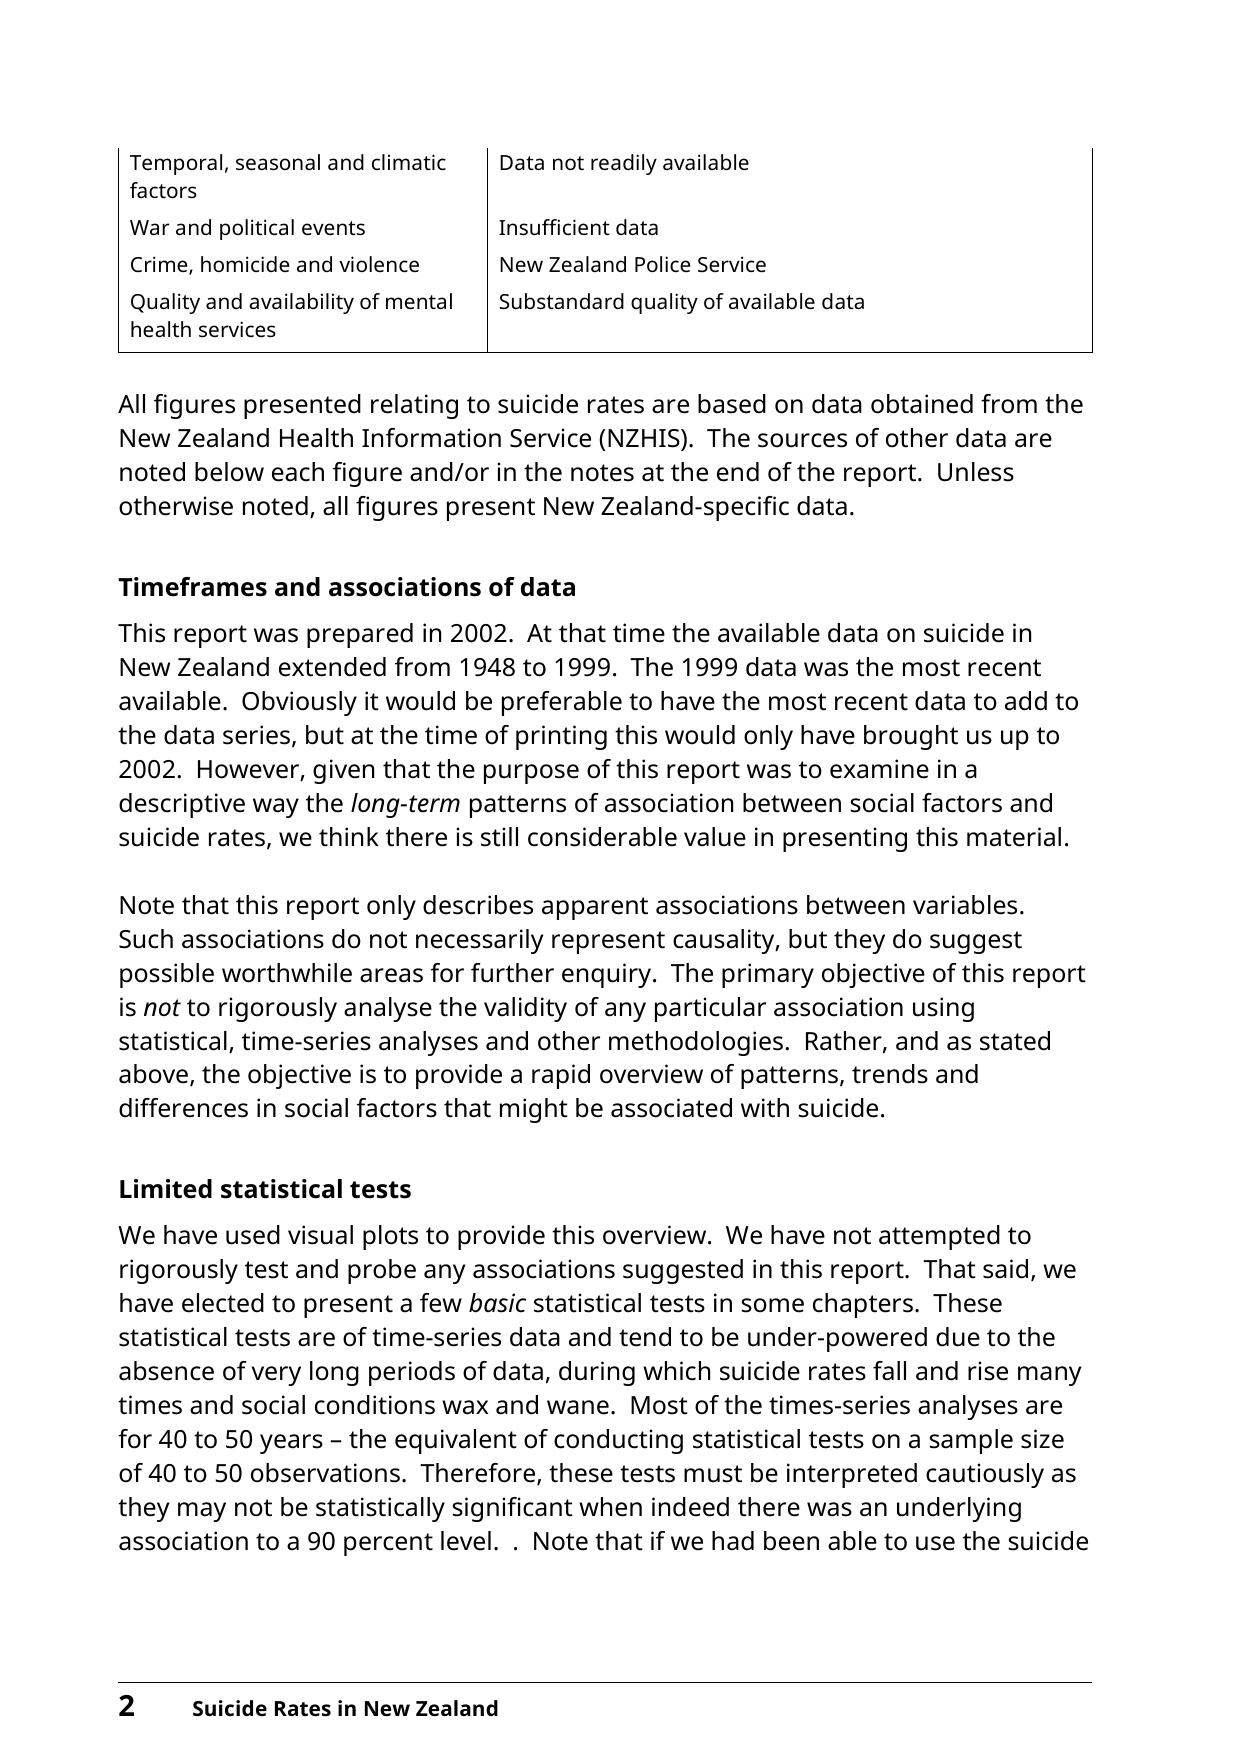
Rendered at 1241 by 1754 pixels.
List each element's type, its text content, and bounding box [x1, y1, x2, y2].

table_cell New Zealand Police Service [488, 250, 1092, 287]
text This report was prepared in 2002. At that time the available data on suicide in New Zealand extended from 1948 to 1999. The 1999 data was the most recent available. Obviously it would be preferable to have the most recent data to add to the data series, but at the time of printing this would only have brought us up to 2002. However, given that the purpose of this report was to examine in a descriptive way the long-term patterns of association between social factors and suicide rates, we think there is still considerable value in presenting this material. [118, 616, 1092, 854]
table_cell War and political events [119, 213, 487, 250]
table_cell Insufficient data [488, 213, 1092, 250]
table_cell Crime, homicide and violence [119, 250, 487, 287]
table_cell Quality and availability of mental health services [119, 287, 487, 352]
table_cell Substandard quality of available data [488, 287, 1092, 352]
table_cell Data not readily available [488, 148, 1092, 213]
subtitle Limited statistical tests [118, 1172, 1092, 1206]
text Note that this report only describes apparent associations between variables. Such associations do not necessarily represent causality, but they do suggest possible worthwhile areas for further enquiry. The primary objective of this report is not to rigorously analyse the validity of any particular association using statistical, time-series analyses and other methodologies. Rather, and as stated above, the objective is to provide a rapid overview of patterns, trends and differences in social factors that might be associated with suicide. [118, 888, 1092, 1125]
table_cell Temporal, seasonal and climatic factors [119, 148, 487, 213]
text All figures presented relating to suicide rates are based on data obtained from the New Zealand Health Information Service (NZHIS). The sources of other data are noted below each figure and/or in the notes at the end of the report. Unless otherwise noted, all figures present New Zealand-specific data. [118, 387, 1092, 523]
subtitle Timeframes and associations of data [118, 569, 1092, 603]
